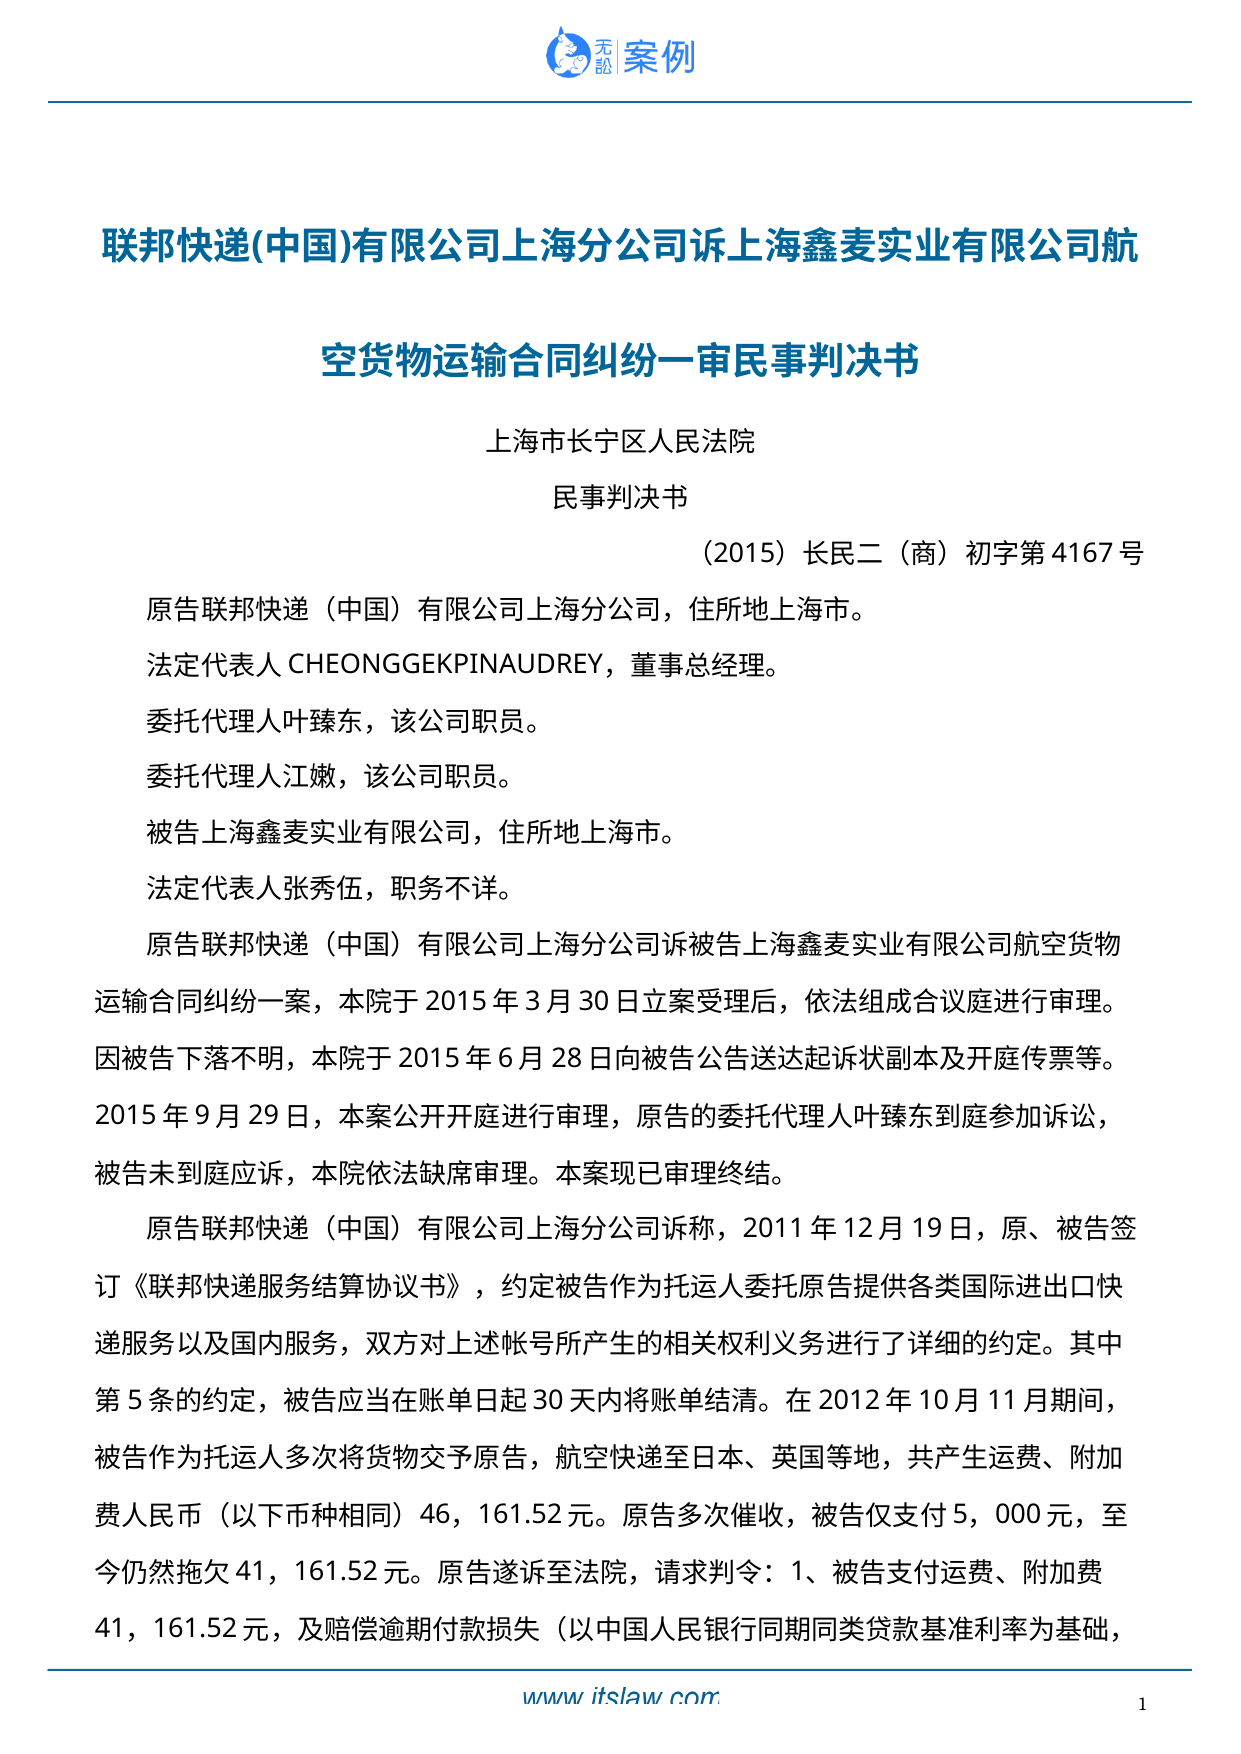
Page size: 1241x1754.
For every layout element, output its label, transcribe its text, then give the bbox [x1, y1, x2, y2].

picture [546, 26, 694, 78]
picture [523, 1687, 720, 1704]
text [94, 1205, 1146, 1649]
text 上海市长宁区人民法院 [94, 418, 1146, 462]
text 联邦快递(中国)有限公司上海分公司诉上海鑫麦实业有限公司航空货物运输合同纠纷一审民事判决书 [94, 85, 1146, 402]
text 法定代表人张秀伍，职务不详。 [94, 865, 1146, 909]
text （2015）长民二（商）初字第4167号 [94, 530, 1146, 574]
text 被告上海鑫麦实业有限公司，住所地上海市。 [94, 809, 1146, 853]
text 委托代理人叶臻东，该公司职员。 [94, 697, 1146, 741]
text 委托代理人江嫩，该公司职员。 [94, 753, 1146, 797]
text 原告联邦快递（中国）有限公司上海分公司诉被告上海鑫麦实业有限公司航空货物运输合同纠纷一案，本院于2015年3月30日立案受理后，依法组成合议庭进行审理。因被告下落不明，本院于2015年6月28日向被告公告送达起诉状副本及开庭传票等。2015年9月29日，本案公开开庭进行审理，原告的委托代理人叶臻东到庭参加诉讼，被告未到庭应诉，本院依法缺席审理。本案现已审理终结。 [94, 921, 1146, 1193]
text 法定代表人CHEONGGEKPINAUDREY，董事总经理。 [94, 641, 1146, 685]
text 民事判决书 [94, 474, 1146, 518]
text 原告联邦快递（中国）有限公司上海分公司，住所地上海市。 [94, 586, 1146, 629]
